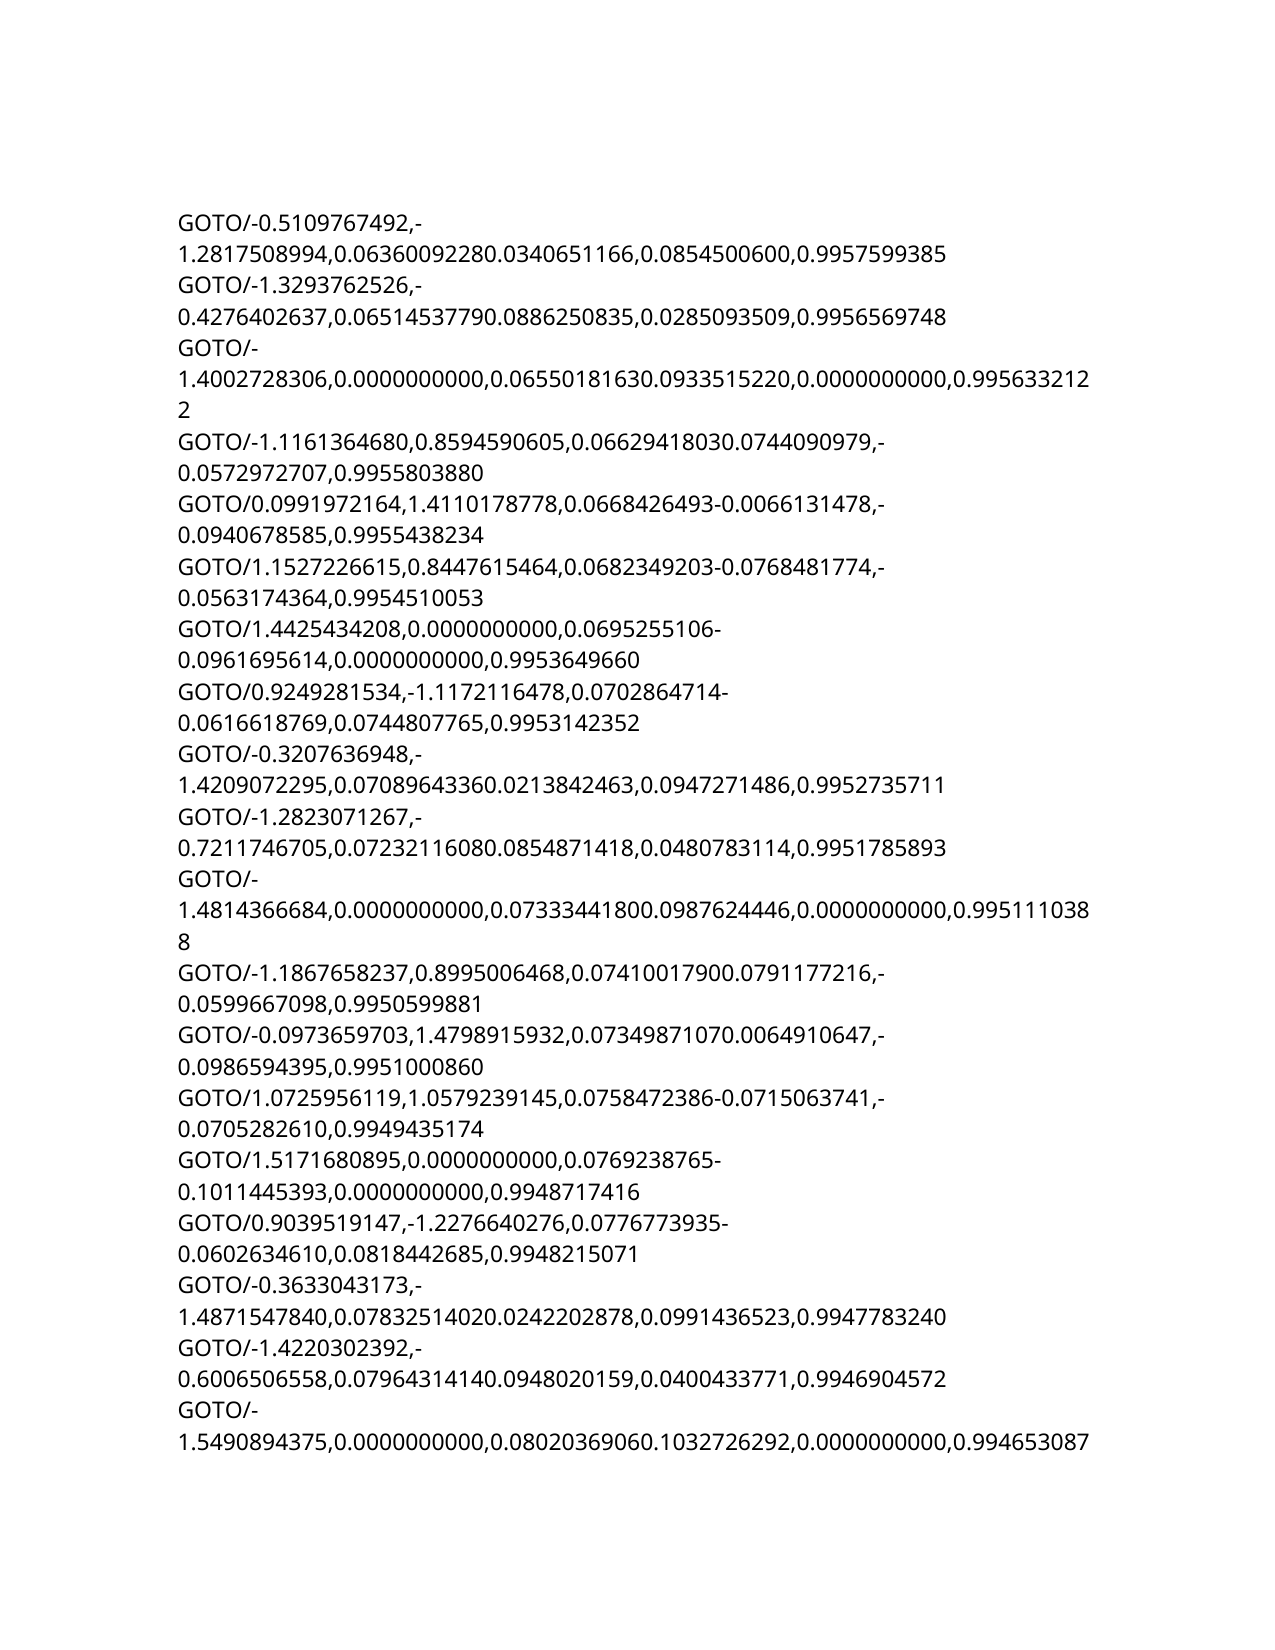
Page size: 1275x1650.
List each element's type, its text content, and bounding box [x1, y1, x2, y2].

text GOTO/-1.3293762526,-0.4276402637,0.06514537790.0886250835,0.0285093509,0.9956569748 [177, 269, 1098, 332]
text GOTO/-1.2823071267,-0.7211746705,0.07232116080.0854871418,0.0480783114,0.9951785893 [177, 801, 1098, 863]
text GOTO/1.0725956119,1.0579239145,0.0758472386-0.0715063741,-0.0705282610,0.9949435174 [177, 1082, 1098, 1144]
text GOTO/-1.1161364680,0.8594590605,0.06629418030.0744090979,-0.0572972707,0.9955803880 [177, 426, 1098, 488]
text GOTO/-1.4002728306,0.0000000000,0.06550181630.0933515220,0.0000000000,0.9956332122 [177, 332, 1098, 426]
text GOTO/1.5171680895,0.0000000000,0.0769238765-0.1011445393,0.0000000000,0.9948717416 [177, 1144, 1098, 1207]
text GOTO/0.0991972164,1.4110178778,0.0668426493-0.0066131478,-0.0940678585,0.9955438234 [177, 488, 1098, 551]
text GOTO/1.4425434208,0.0000000000,0.0695255106-0.0961695614,0.0000000000,0.9953649660 [177, 613, 1098, 676]
text GOTO/-1.1867658237,0.8995006468,0.07410017900.0791177216,-0.0599667098,0.9950599881 [177, 957, 1098, 1019]
text GOTO/-1.4814366684,0.0000000000,0.07333441800.0987624446,0.0000000000,0.9951110388 [177, 863, 1098, 957]
text GOTO/0.9039519147,-1.2276640276,0.0776773935-0.0602634610,0.0818442685,0.9948215071 [177, 1207, 1098, 1269]
text GOTO/-1.4220302392,-0.6006506558,0.07964314140.0948020159,0.0400433771,0.9946904572 [177, 1332, 1098, 1394]
text GOTO/-0.3207636948,-1.4209072295,0.07089643360.0213842463,0.0947271486,0.9952735711 [177, 738, 1098, 801]
text GOTO/1.1527226615,0.8447615464,0.0682349203-0.0768481774,-0.0563174364,0.9954510053 [177, 551, 1098, 613]
text GOTO/-0.0973659703,1.4798915932,0.07349871070.0064910647,-0.0986594395,0.9951000860 [177, 1019, 1098, 1082]
text GOTO/-0.5109767492,-1.2817508994,0.06360092280.0340651166,0.0854500600,0.9957599385 [177, 207, 1098, 269]
text GOTO/0.9249281534,-1.1172116478,0.0702864714-0.0616618769,0.0744807765,0.9953142352 [177, 676, 1098, 738]
text GOTO/-0.3633043173,-1.4871547840,0.07832514020.0242202878,0.0991436523,0.9947783240 [177, 1269, 1098, 1332]
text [177, 1394, 1098, 1457]
